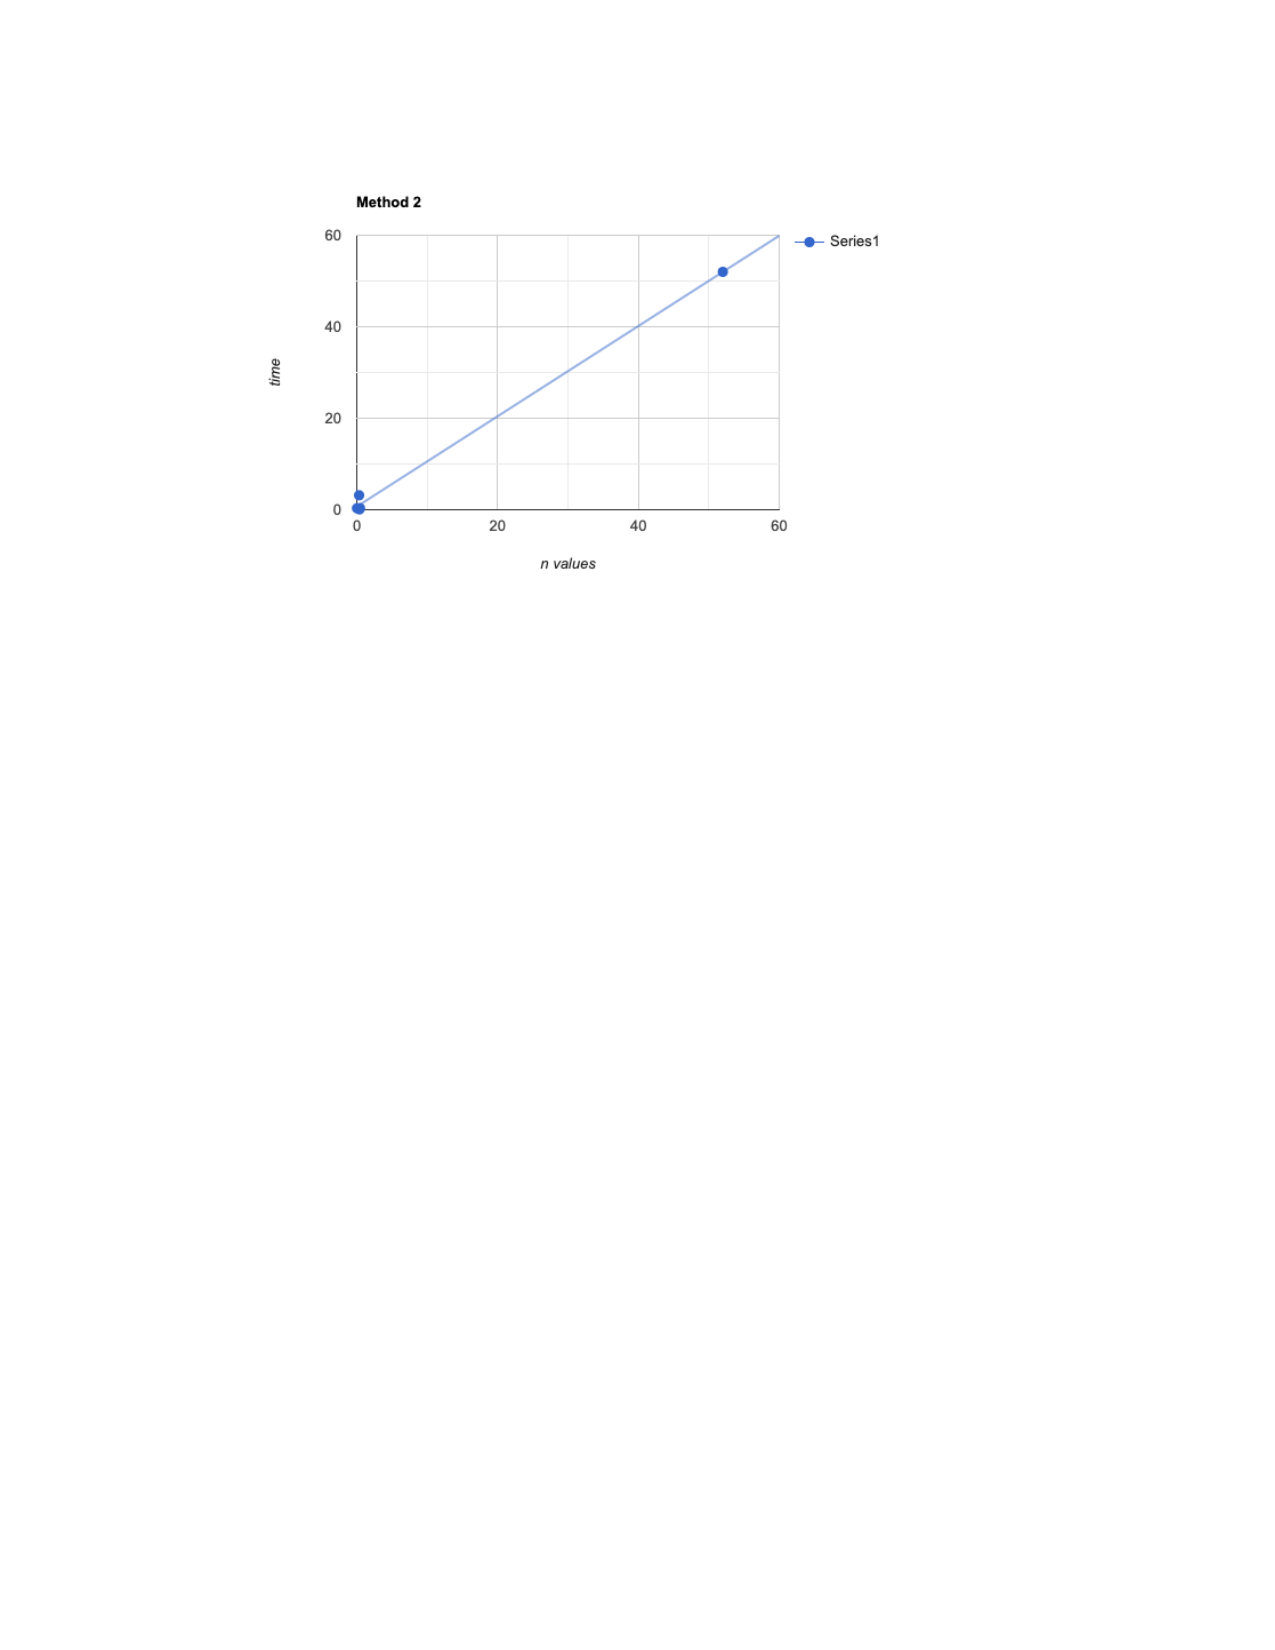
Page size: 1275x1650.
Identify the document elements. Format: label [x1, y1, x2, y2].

picture [225, 150, 909, 595]
